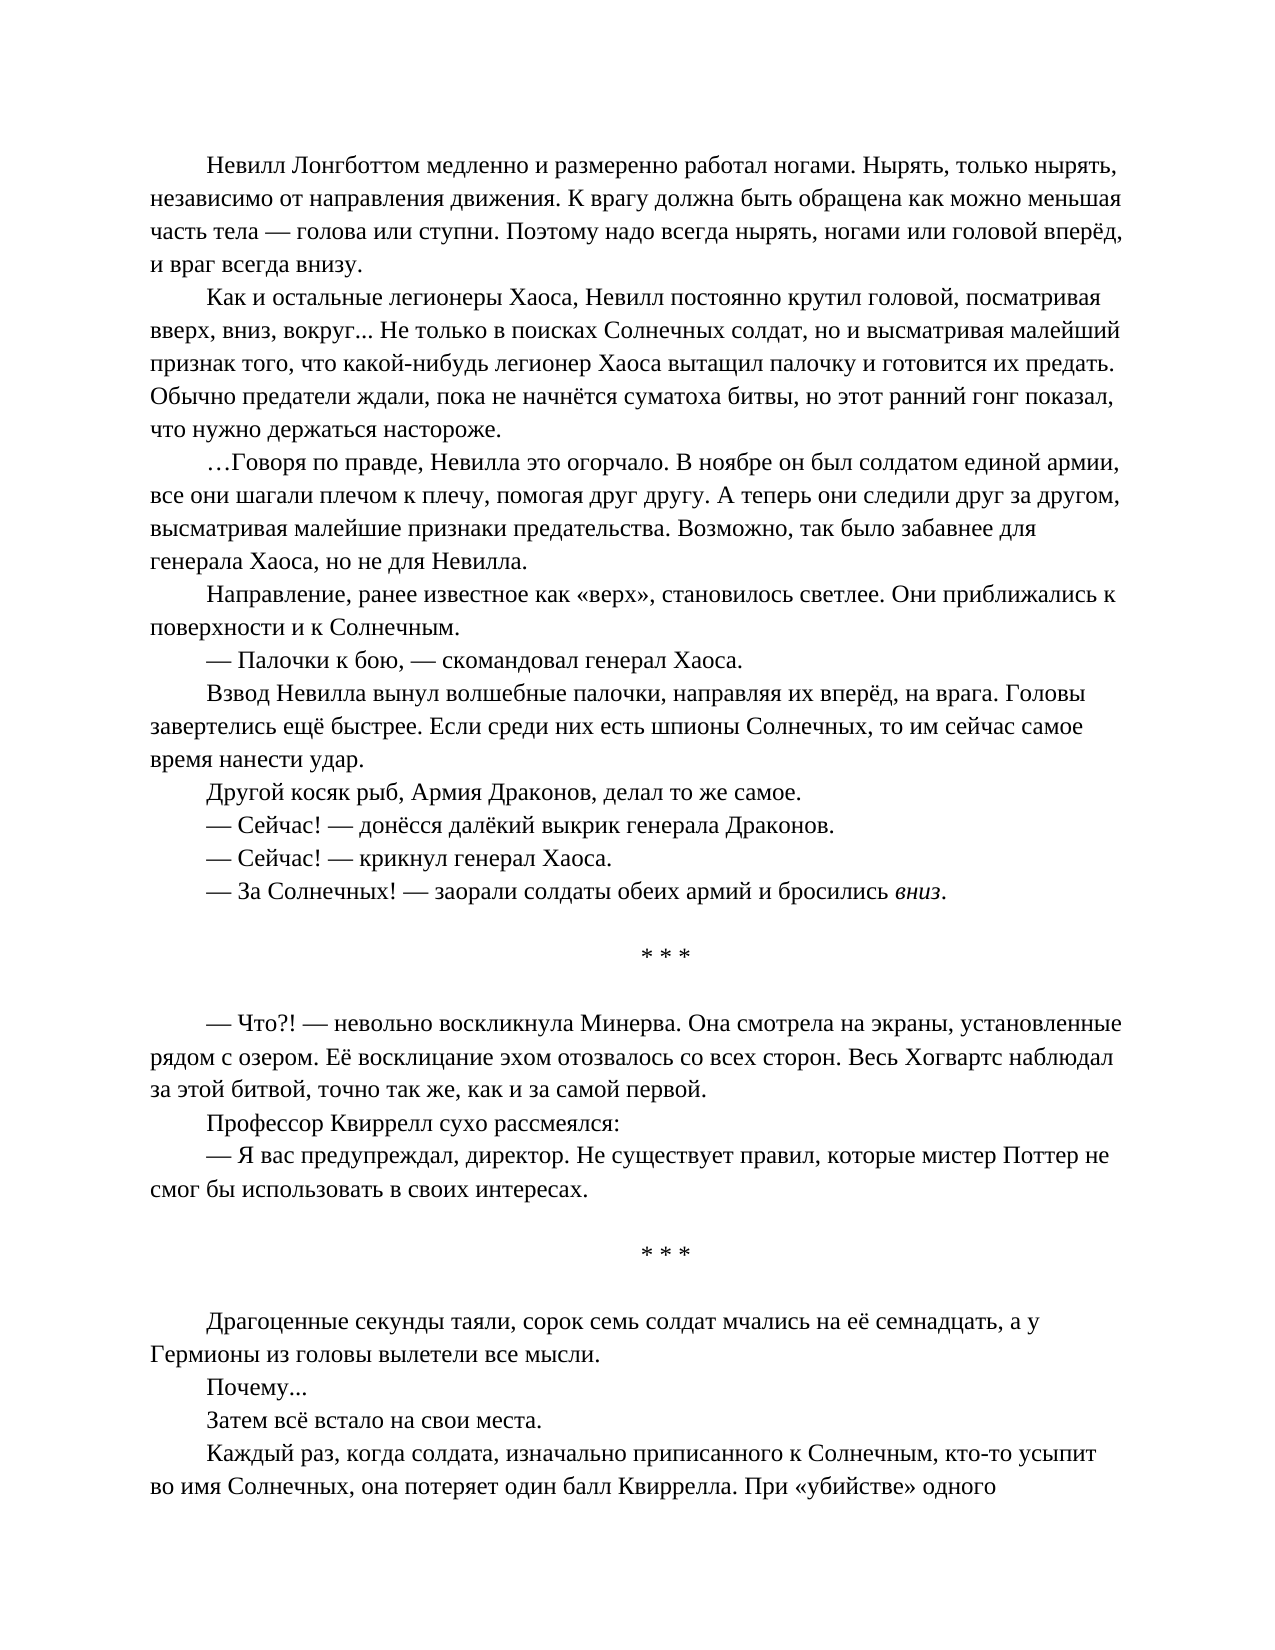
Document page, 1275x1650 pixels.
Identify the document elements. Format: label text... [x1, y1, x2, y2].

text * * * [150, 1240, 1125, 1268]
text Взвод Невилла вынул волшебные палочки, направляя их вперёд, на врага. Головы завертелись ещё быстрее. Если среди них есть шпионы Солнечных, то им сейчас самое время нанести удар. [150, 678, 1125, 773]
text Затем всё встало на свои места. [150, 1405, 1125, 1433]
text Направление, ранее известное как «верх», становилось светлее. Они приближались к поверхности и к Солнечным. [150, 579, 1125, 641]
text * * * [150, 942, 1125, 971]
text — Я вас предупреждал, директор. Не существует правил, которые мистер Поттер не смог бы использовать в своих интересах. [150, 1141, 1125, 1202]
text Профессор Квиррелл сухо рассмеялся: [150, 1108, 1125, 1136]
text Почему... [150, 1372, 1125, 1401]
text — Сейчас! — донёсся далёкий выкрик генерала Драконов. [150, 810, 1125, 839]
text — За Солнечных! — заорали солдаты обеих армий и бросились вниз. [150, 876, 1125, 905]
text — Палочки к бою, — скомандовал генерал Хаоса. [150, 645, 1125, 674]
text Как и остальные легионеры Хаоса, Невилл постоянно крутил головой, посматривая вверх, вниз, вокруг... Не только в поисках Солнечных солдат, но и высматривая малейший признак того, что какой-нибудь легионер Хаоса вытащил палочку и готовится их предать. Обычно предатели ждали, пока не начнётся суматоха битвы, но этот ранний гонг показал, что нужно держаться настороже. [150, 282, 1125, 443]
text Другой косяк рыб, Армия Драконов, делал то же самое. [150, 777, 1125, 806]
text Драгоценные секунды таяли, сорок семь солдат мчались на её семнадцать, а у Гермионы из головы вылетели все мысли. [150, 1306, 1125, 1367]
text — Сейчас! — крикнул генерал Хаоса. [150, 843, 1125, 872]
text — Что?! — невольно воскликнула Минерва. Она смотрела на экраны, установленные рядом с озером. Её восклицание эхом отозвалось со всех сторон. Весь Хогвартс наблюдал за этой битвой, точно так же, как и за самой первой. [150, 1008, 1125, 1103]
text …Говоря по правде, Невилла это огорчало. В ноябре он был солдатом единой армии, все они шагали плечом к плечу, помогая друг другу. А теперь они следили друг за другом, высматривая малейшие признаки предательства. Возможно, так было забавнее для генерала Хаоса, но не для Невилла. [150, 447, 1125, 575]
